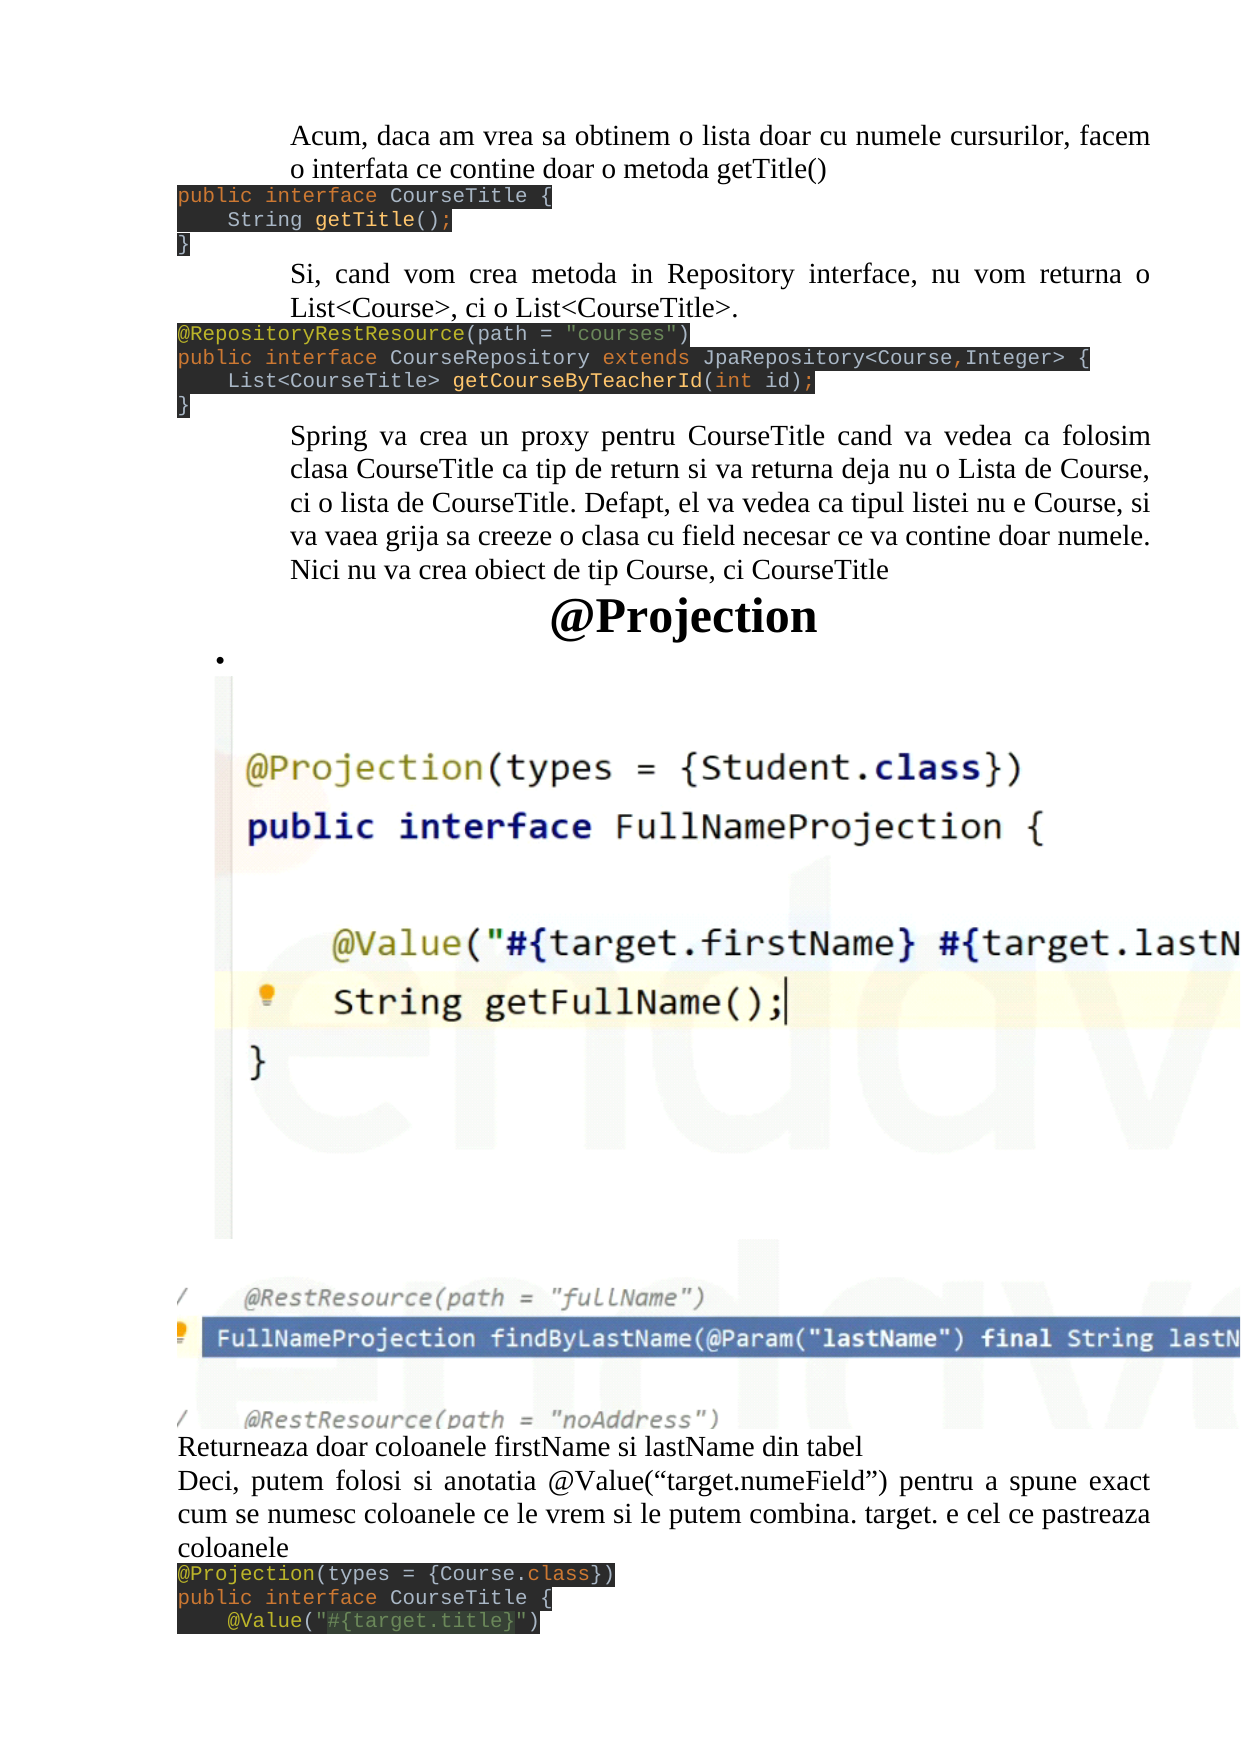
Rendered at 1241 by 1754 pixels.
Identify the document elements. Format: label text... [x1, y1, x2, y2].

text Deci, putem folosi si anotatia @Value(“target.numeField”) pentru a spune exact cum se numesc coloanele ce le vrem si le putem combina. target. e cel ce pastreaza coloanele [177, 1463, 1152, 1563]
text Returneaza doar coloanele firstName si lastName din tabel [177, 1429, 1152, 1463]
text public interface CourseTitle { String getTitle(); } [177, 185, 1152, 256]
text @Projection(types = {Course.class}) public interface CourseTitle { @Value("#{target.title}") String getTitleMethod(); } [540, 1563, 1152, 1634]
text Si, cand vom crea metoda in Repository interface, nu vom returna o List<Course>, ci o List<CourseTitle>. [290, 256, 1152, 323]
picture [177, 676, 1241, 1429]
text Acum, daca am vrea sa obtinem o lista doar cu numele cursurilor, facem o interfata ce contine doar o metoda getTitle() [290, 118, 1152, 185]
text Spring va crea un proxy pentru CourseTitle cand va vedea ca folosim clasa CourseTitle ca tip de return si va returna deja nu o Lista de Course, ci o lista de CourseTitle. Defapt, el va vedea ca tipul listei nu e Course, si va vaea grija sa creeze o clasa cu field necesar ce va contine doar numele. Nici nu va crea obiect de tip Course, ci CourseTitle [290, 418, 1152, 586]
text @RepositoryRestResource(path = "courses") public interface CourseRepository extends JpaRepository<Course,Integer> { List<CourseTitle> getCourseByTeacherId(int id); } [190, 323, 1152, 418]
text @Projection [215, 586, 1152, 643]
